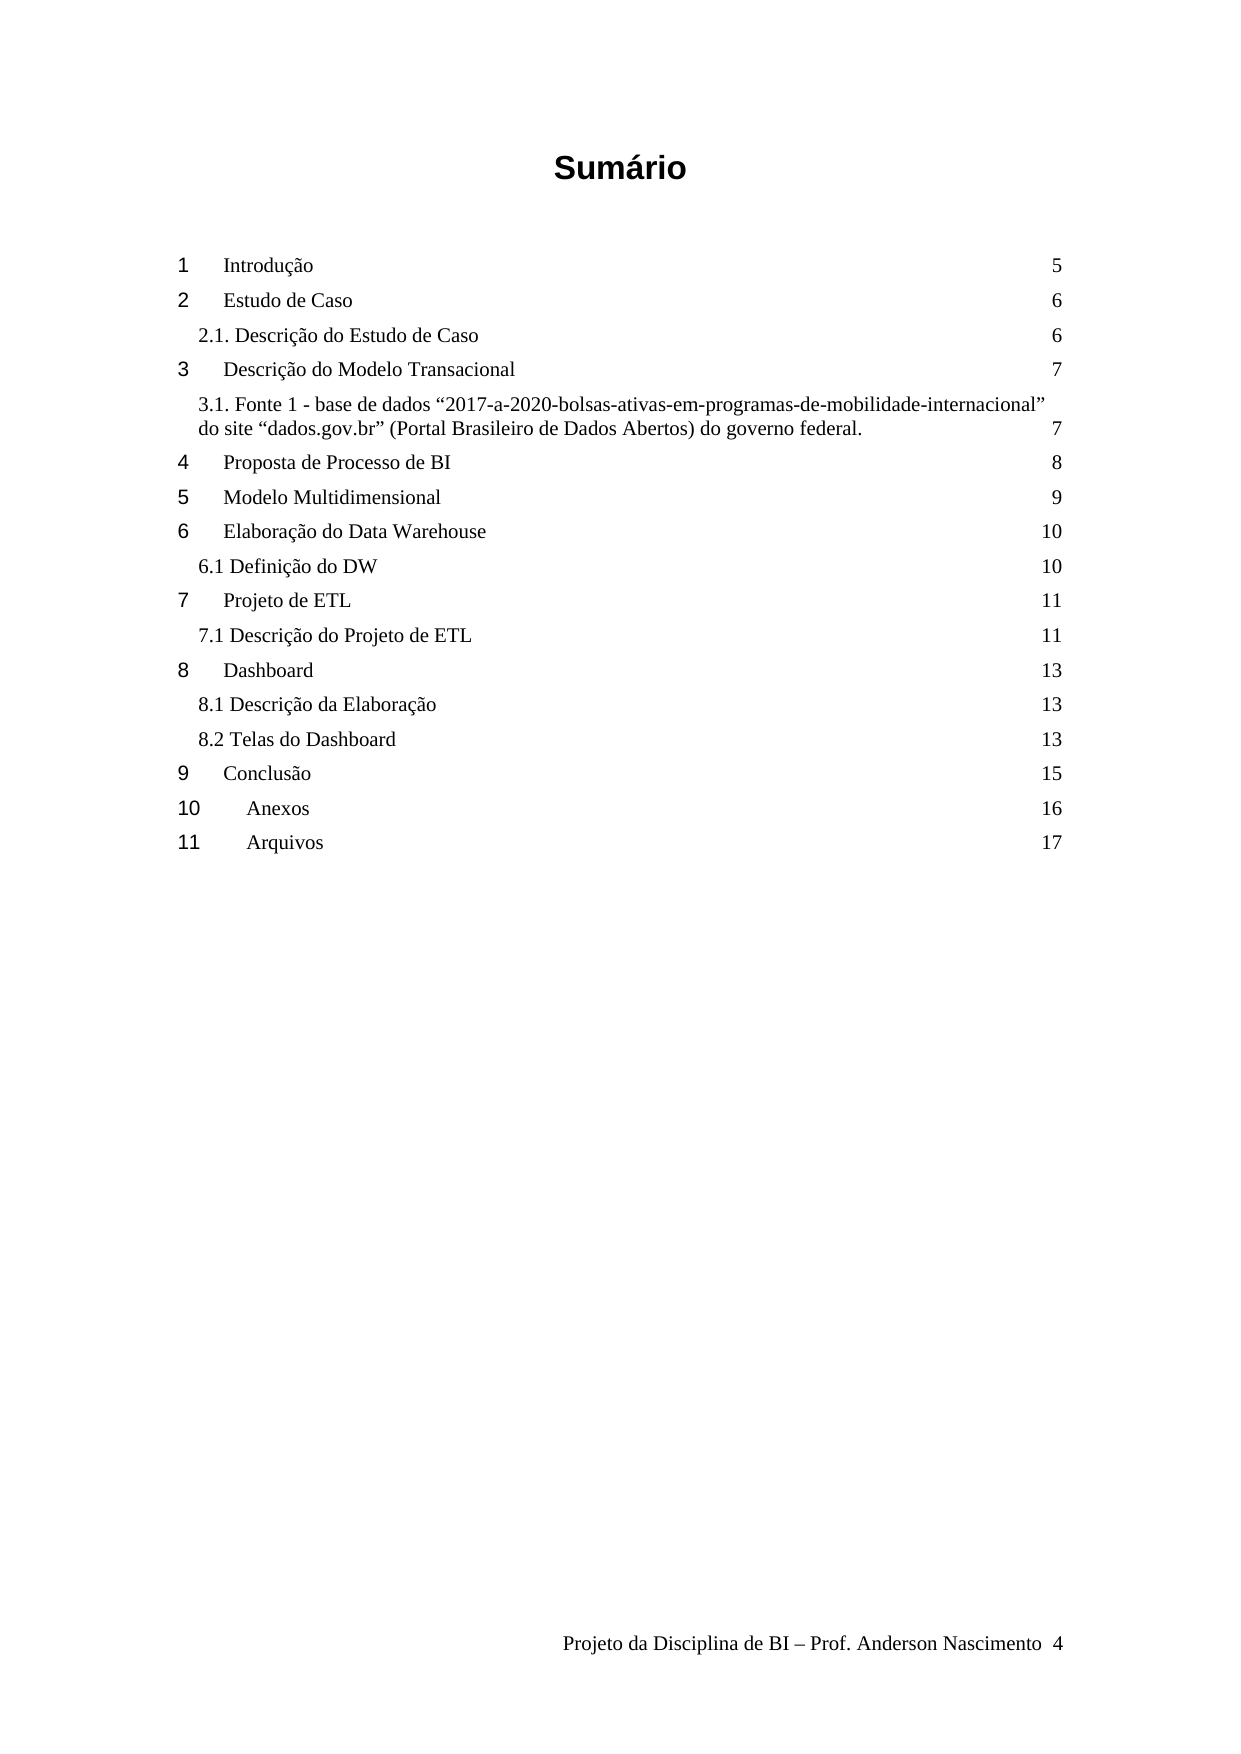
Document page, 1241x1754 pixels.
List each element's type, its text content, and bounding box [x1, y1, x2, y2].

text Sumário [177, 148, 1063, 186]
